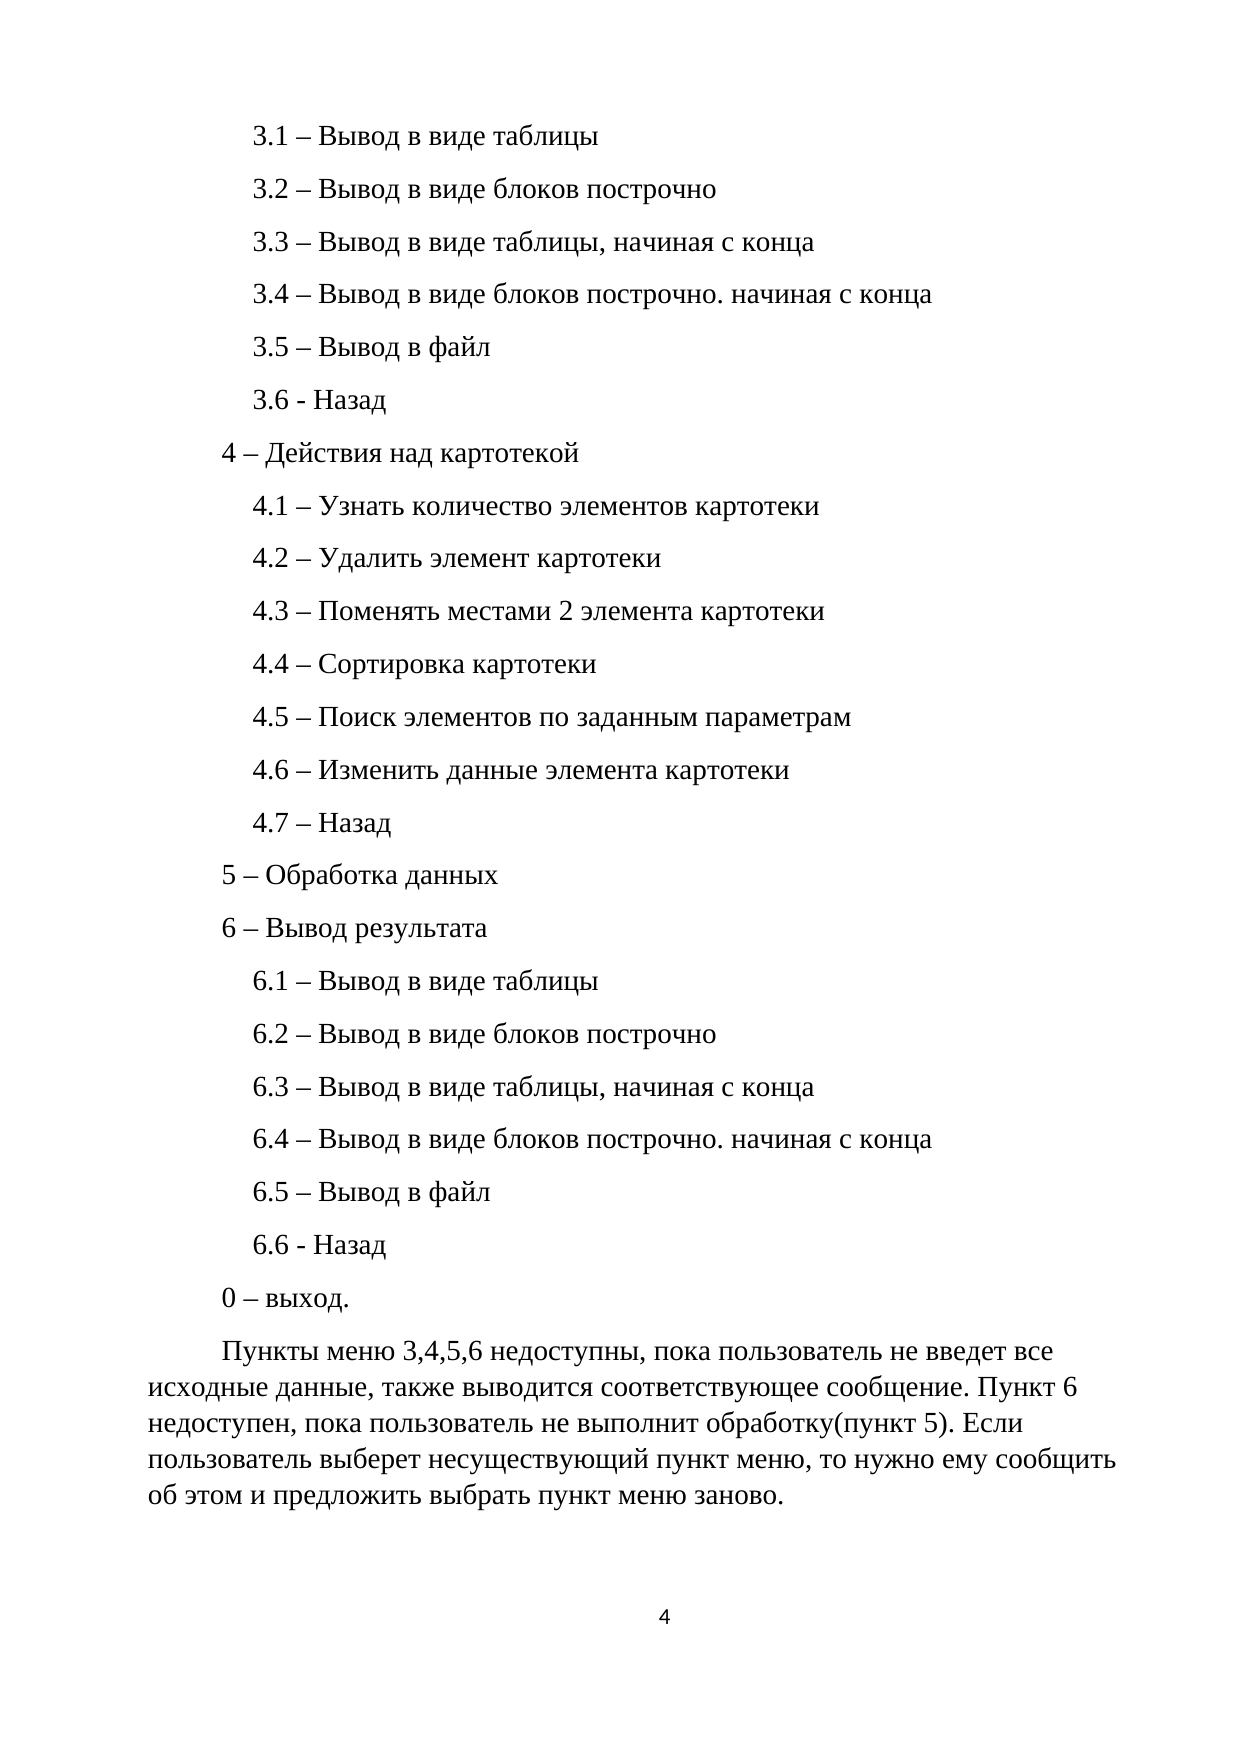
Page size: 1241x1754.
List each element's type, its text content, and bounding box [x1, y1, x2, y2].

text 3.3 – Вывод в виде таблицы, начиная с конца [177, 224, 1152, 257]
text 3.6 - Назад [177, 382, 1152, 416]
text 5 – Обработка данных [148, 857, 1152, 891]
text 4.5 – Поиск элементов по заданным параметрам [148, 699, 1152, 733]
text 4.7 – Назад [148, 805, 1152, 838]
text 6 – Вывод результата [148, 910, 1152, 944]
text 4.3 – Поменять местами 2 элемента картотеки [148, 593, 1152, 627]
text 6.6 - Назад [177, 1227, 1152, 1261]
text 4.2 – Удалить элемент картотеки [148, 541, 1152, 574]
text 4.1 – Узнать количество элементов картотеки [148, 488, 1152, 521]
text 0 – выход. [148, 1280, 1152, 1313]
text 4.4 – Сортировка картотеки [148, 646, 1152, 680]
text 3.4 – Вывод в виде блоков построчно. начиная с конца [177, 277, 1152, 310]
text Пункты меню 3,4,5,6 недоступны, пока пользователь не введет все исходные данные, также выводится соответствующее сообщение. Пункт 6 недоступен, пока пользователь не выполнит обработку(пункт 5). Если пользователь выберет несуществующий пункт меню, то нужно ему сообщить об этом и предложить выбрать пункт меню заново. [148, 1333, 1152, 1511]
text 6.1 – Вывод в виде таблицы [177, 963, 1152, 997]
text 4 – Действия над картотекой [148, 435, 1152, 468]
text 6.5 – Вывод в файл [177, 1174, 1152, 1208]
text 6.4 – Вывод в виде блоков построчно. начиная с конца [177, 1122, 1152, 1155]
text 3.1 – Вывод в виде таблицы [177, 118, 1152, 152]
text 3.2 – Вывод в виде блоков построчно [177, 171, 1152, 204]
text 6.2 – Вывод в виде блоков построчно [177, 1016, 1152, 1049]
text 4.6 – Изменить данные элемента картотеки [148, 752, 1152, 785]
text 3.5 – Вывод в файл [177, 329, 1152, 363]
text 6.3 – Вывод в виде таблицы, начиная с конца [177, 1069, 1152, 1102]
